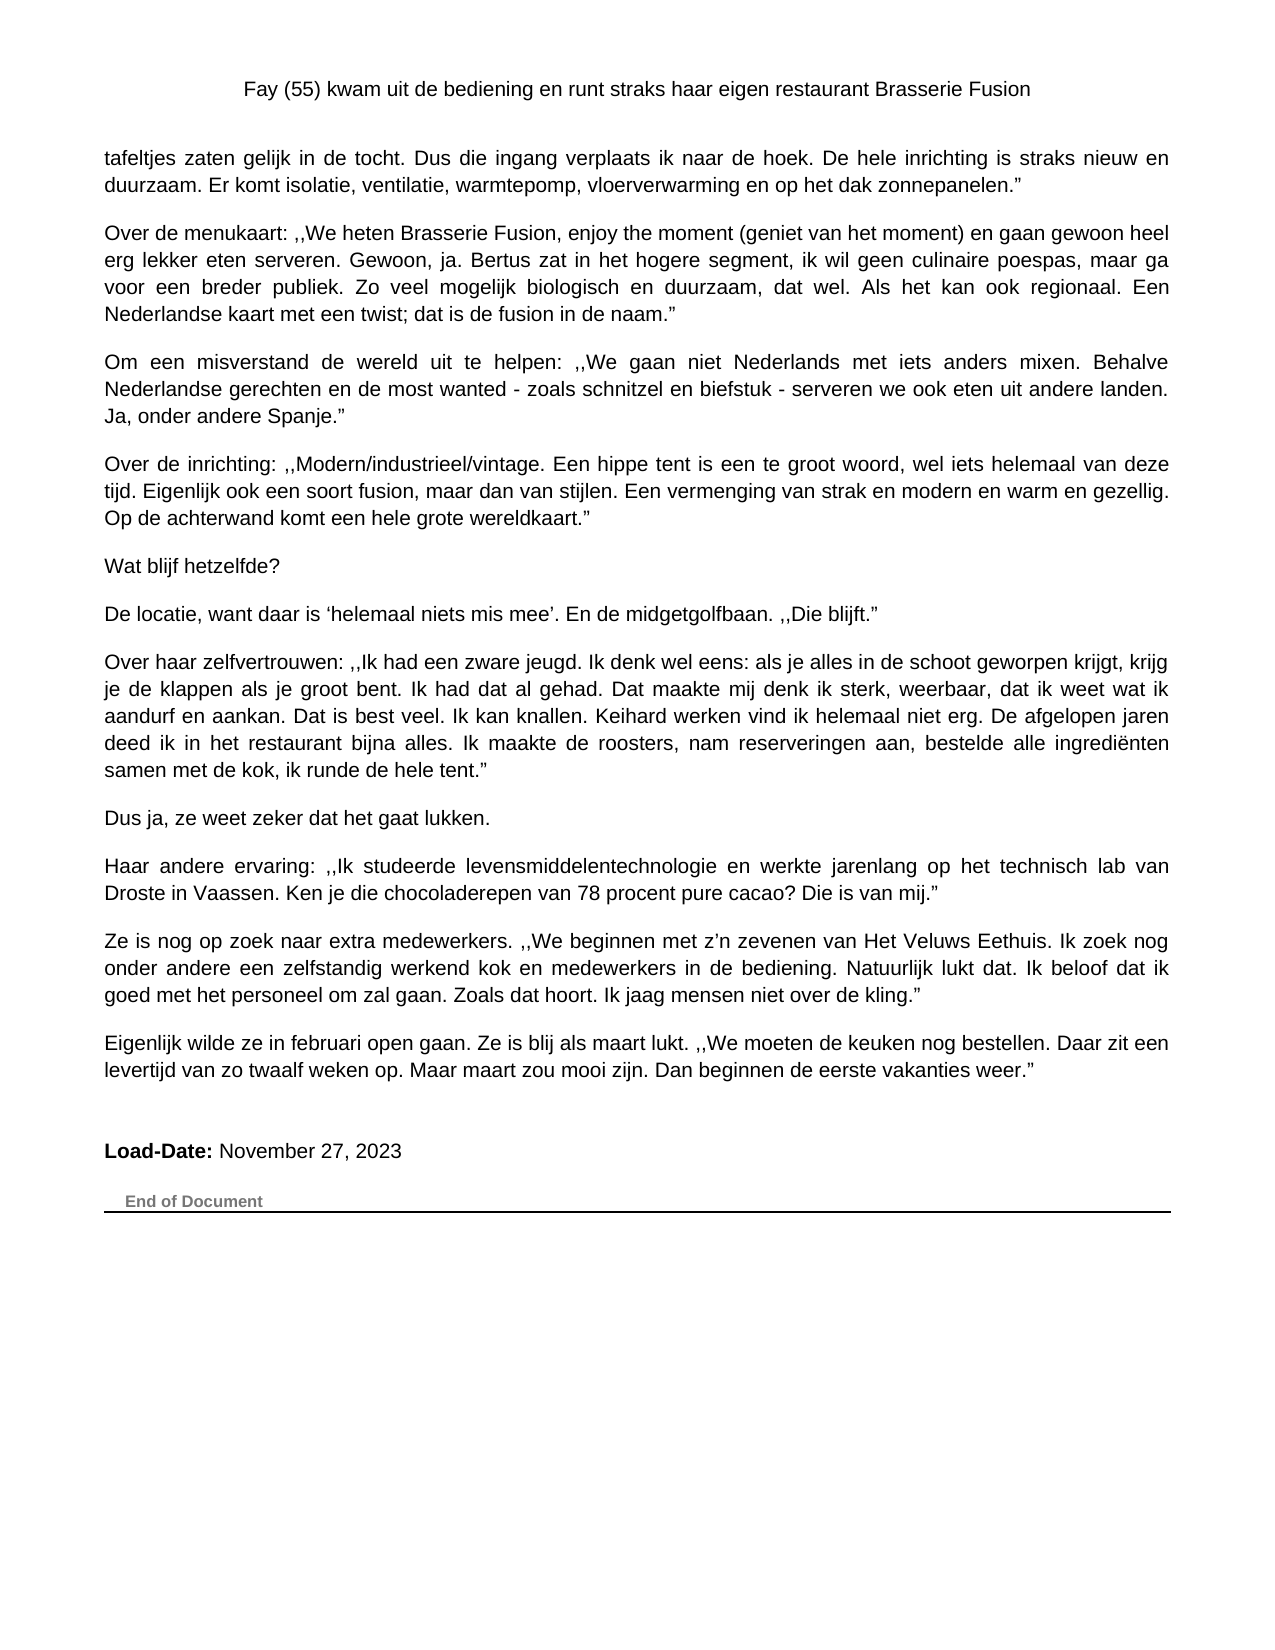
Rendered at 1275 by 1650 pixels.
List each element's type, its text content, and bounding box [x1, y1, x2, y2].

text Dus ja, ze weet zeker dat het gaat lukken. [104, 803, 1171, 830]
text Over haar zelfvertrouwen: ,,Ik had een zware jeugd. Ik denk wel eens: als je alles in de schoot geworpen krijgt, krijg je de klappen als je groot bent. Ik had dat al gehad. Dat maakte mij denk ik sterk, weerbaar, dat ik weet wat ik aandurf en aankan. Dat is best veel. Ik kan knallen. Keihard werken vind ik helemaal niet erg. De afgelopen jaren deed ik in het restaurant bijna alles. Ik maakte de roosters, nam reserveringen aan, bestelde alle ingrediënten samen met de kok, ik runde de hele tent.” [104, 646, 1171, 782]
text Over de inrichting: ,,Modern/industrieel/vintage. Een hippe tent is een te groot woord, wel iets helemaal van deze tijd. Eigenlijk ook een soort fusion, maar dan van stijlen. Een vermenging van strak en modern en warm en gezellig. Op de achterwand komt een hele grote wereldkaart.” [104, 448, 1171, 530]
text Ze is nog op zoek naar extra medewerkers. ,,We beginnen met z’n zevenen van Het Veluws Eethuis. Ik zoek nog onder andere een zelfstandig werkend kok en medewerkers in de bediening. Natuurlijk lukt dat. Ik beloof dat ik goed met het personeel om zal gaan. Zoals dat hoort. Ik jaag mensen niet over de kling.” [104, 926, 1171, 1007]
text Load-Date: November 27, 2023 [104, 1107, 1171, 1163]
text Om een misverstand de wereld uit te helpen: ,,We gaan niet Nederlands met iets anders mixen. Behalve Nederlandse gerechten en de most wanted - zoals schnitzel en biefstuk - serveren we ook eten uit andere landen. Ja, onder andere Spanje.” [104, 346, 1171, 428]
text Wat blijf hetzelfde? [104, 551, 1171, 578]
text End of Document [125, 1191, 1171, 1211]
text Haar andere ervaring: ,,Ik studeerde levensmiddelentechnologie en werkte jarenlang op het technisch lab van Droste in Vaassen. Ken je die chocoladerepen van 78 procent pure cacao? Die is van mij.” [104, 851, 1171, 905]
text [104, 142, 1171, 196]
text De locatie, want daar is ‘helemaal niets mis mee’. En de midgetgolfbaan. ,,Die blijft.” [104, 598, 1171, 626]
text Over de menukaart: ,,We heten Brasserie Fusion, enjoy the moment (geniet van het moment) en gaan gewoon heel erg lekker eten serveren. Gewoon, ja. Bertus zat in het hogere segment, ik wil geen culinaire poespas, maar ga voor een breder publiek. Zo veel mogelijk biologisch en duurzaam, dat wel. Als het kan ook regionaal. Een Nederlandse kaart met een twist; dat is de fusion in de naam.” [104, 217, 1171, 326]
text Eigenlijk wilde ze in februari open gaan. Ze is blij als maart lukt. ,,We moeten de keuken nog bestellen. Daar zit een levertijd van zo twaalf weken op. Maar maart zou mooi zijn. Dan beginnen de eerste vakanties weer.” [104, 1028, 1171, 1082]
